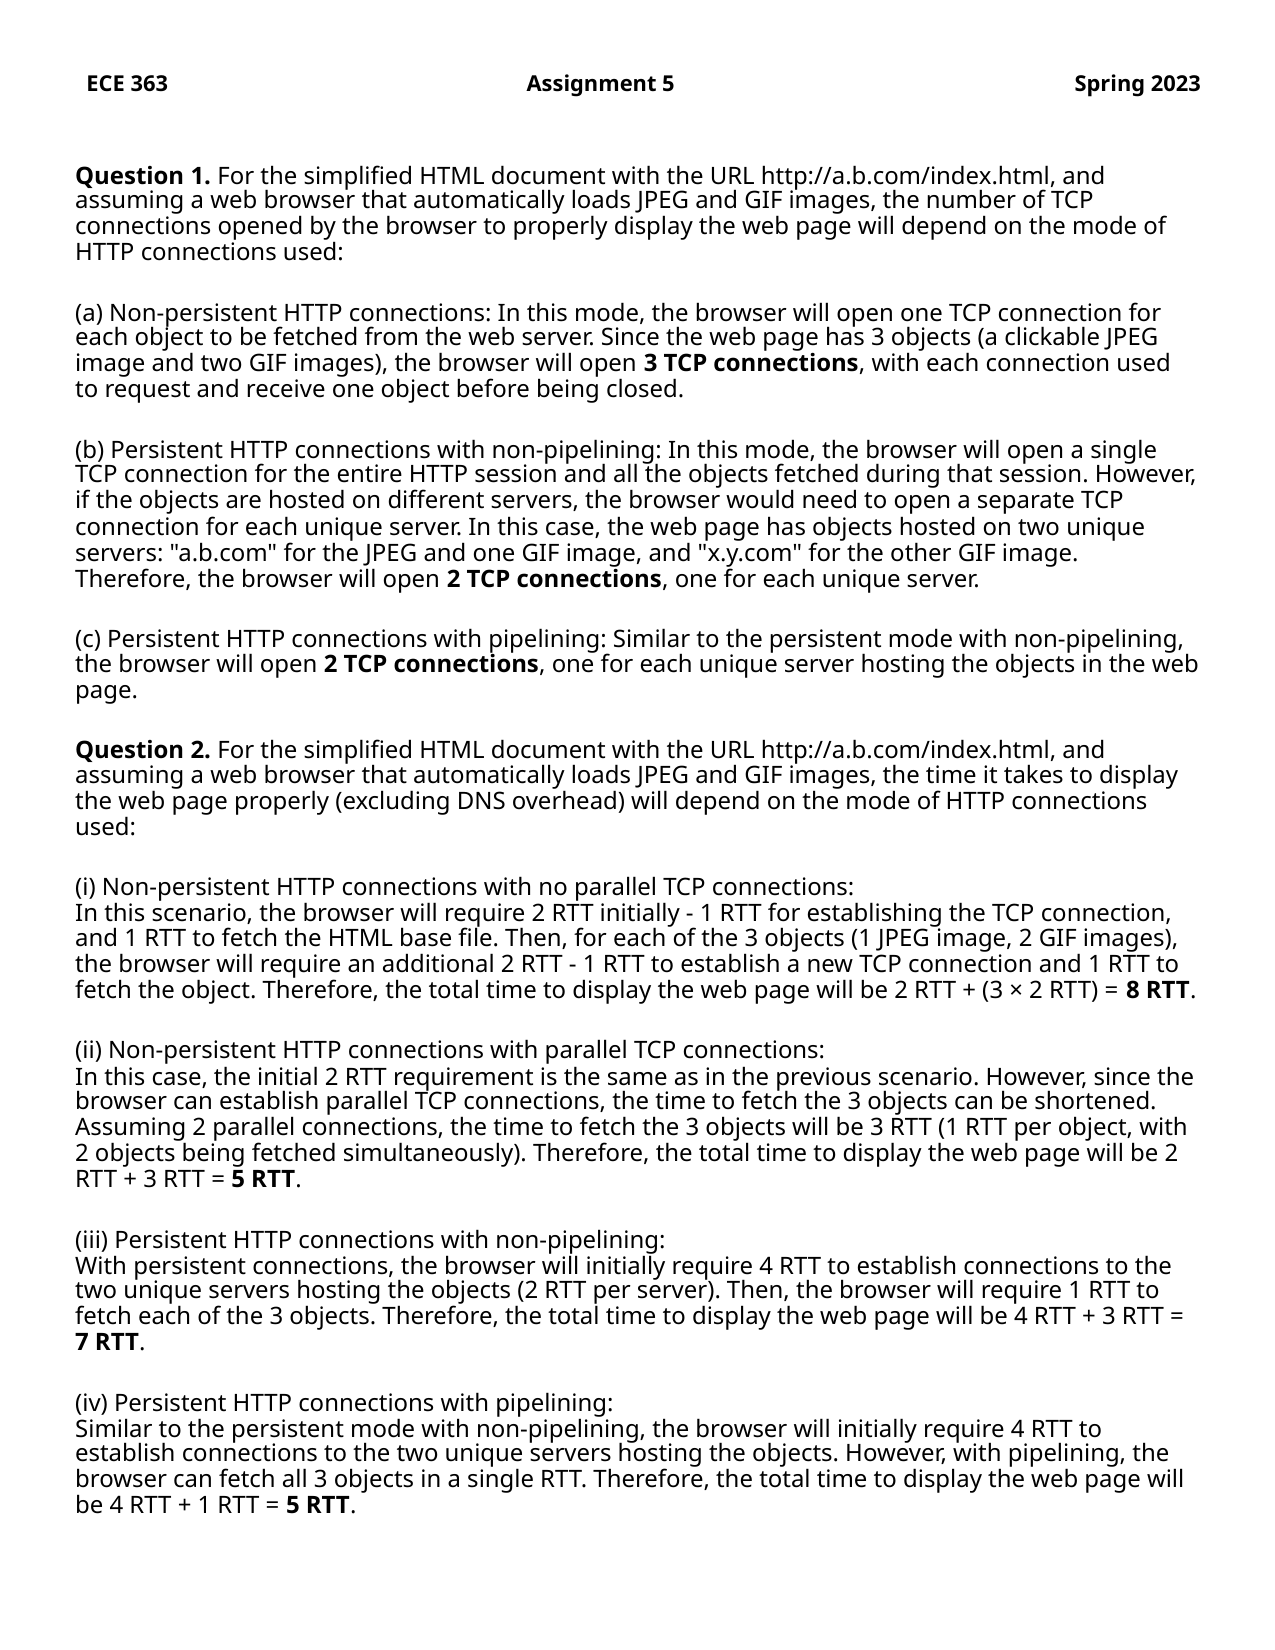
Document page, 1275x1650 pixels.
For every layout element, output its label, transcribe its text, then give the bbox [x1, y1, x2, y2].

text With persistent connections, the browser will initially require 4 RTT to establish connections to the two unique servers hosting the objects (2 RTT per server). Then, the browser will require 1 RTT to fetch each of the 3 objects. Therefore, the total time to display the web page will be 4 RTT + 3 RTT = 7 RTT. [75, 1253, 1200, 1358]
text Question 2. For the simplified HTML document with the URL http://a.b.com/index.html, and assuming a web browser that automatically loads JPEG and GIF images, the time it takes to display the web page properly (excluding DNS overhead) will depend on the mode of HTTP connections used: [75, 738, 1200, 842]
text (ii) Non-persistent HTTP connections with parallel TCP connections: [75, 1038, 1200, 1064]
text (b) Persistent HTTP connections with non-pipelining: In this mode, the browser will open a single TCP connection for the entire HTTP session and all the objects fetched during that session. However, if the objects are hosted on different servers, the browser would need to open a separate TCP connection for each unique server. In this case, the web page has objects hosted on two unique servers: "a.b.com" for the JPEG and one GIF image, and "x.y.com" for the other GIF image. Therefore, the browser will open 2 TCP connections, one for each unique server. [75, 437, 1200, 594]
text (a) Non-persistent HTTP connections: In this mode, the browser will open one TCP connection for each object to be fetched from the web server. Since the web page has 3 objects (a clickable JPEG image and two GIF images), the browser will open 3 TCP connections, with each connection used to request and receive one object before being closed. [75, 300, 1200, 405]
text In this case, the initial 2 RTT requirement is the same as in the previous scenario. However, since the browser can establish parallel TCP connections, the time to fetch the 3 objects can be shortened. Assuming 2 parallel connections, the time to fetch the 3 objects will be 3 RTT (1 RTT per object, with 2 objects being fetched simultaneously). Therefore, the total time to display the web page will be 2 RTT + 3 RTT = 5 RTT. [75, 1064, 1200, 1195]
text Similar to the persistent mode with non-pipelining, the browser will initially require 4 RTT to establish connections to the two unique servers hosting the objects. However, with pipelining, the browser can fetch all 3 objects in a single RTT. Therefore, the total time to display the web page will be 4 RTT + 1 RTT = 5 RTT. [75, 1416, 1200, 1521]
text In this scenario, the browser will require 2 RTT initially - 1 RTT for establishing the TCP connection, and 1 RTT to fetch the HTML base file. Then, for each of the 3 objects (1 JPEG image, 2 GIF images), the browser will require an additional 2 RTT - 1 RTT to establish a new TCP connection and 1 RTT to fetch the object. Therefore, the total time to display the web page will be 2 RTT + (3 × 2 RTT) = 8 RTT. [75, 901, 1200, 1005]
text (c) Persistent HTTP connections with pipelining: Similar to the persistent mode with non-pipelining, the browser will open 2 TCP connections, one for each unique server hosting the objects in the web page. [75, 627, 1200, 705]
text Question 1. For the simplified HTML document with the URL http://a.b.com/index.html, and assuming a web browser that automatically loads JPEG and GIF images, the number of TCP connections opened by the browser to properly display the web page will depend on the mode of HTTP connections used: [75, 163, 1200, 268]
text (iii) Persistent HTTP connections with non-pipelining: [75, 1227, 1200, 1253]
text (iv) Persistent HTTP connections with pipelining: [75, 1390, 1200, 1416]
text (i) Non-persistent HTTP connections with no parallel TCP connections: [75, 875, 1200, 901]
